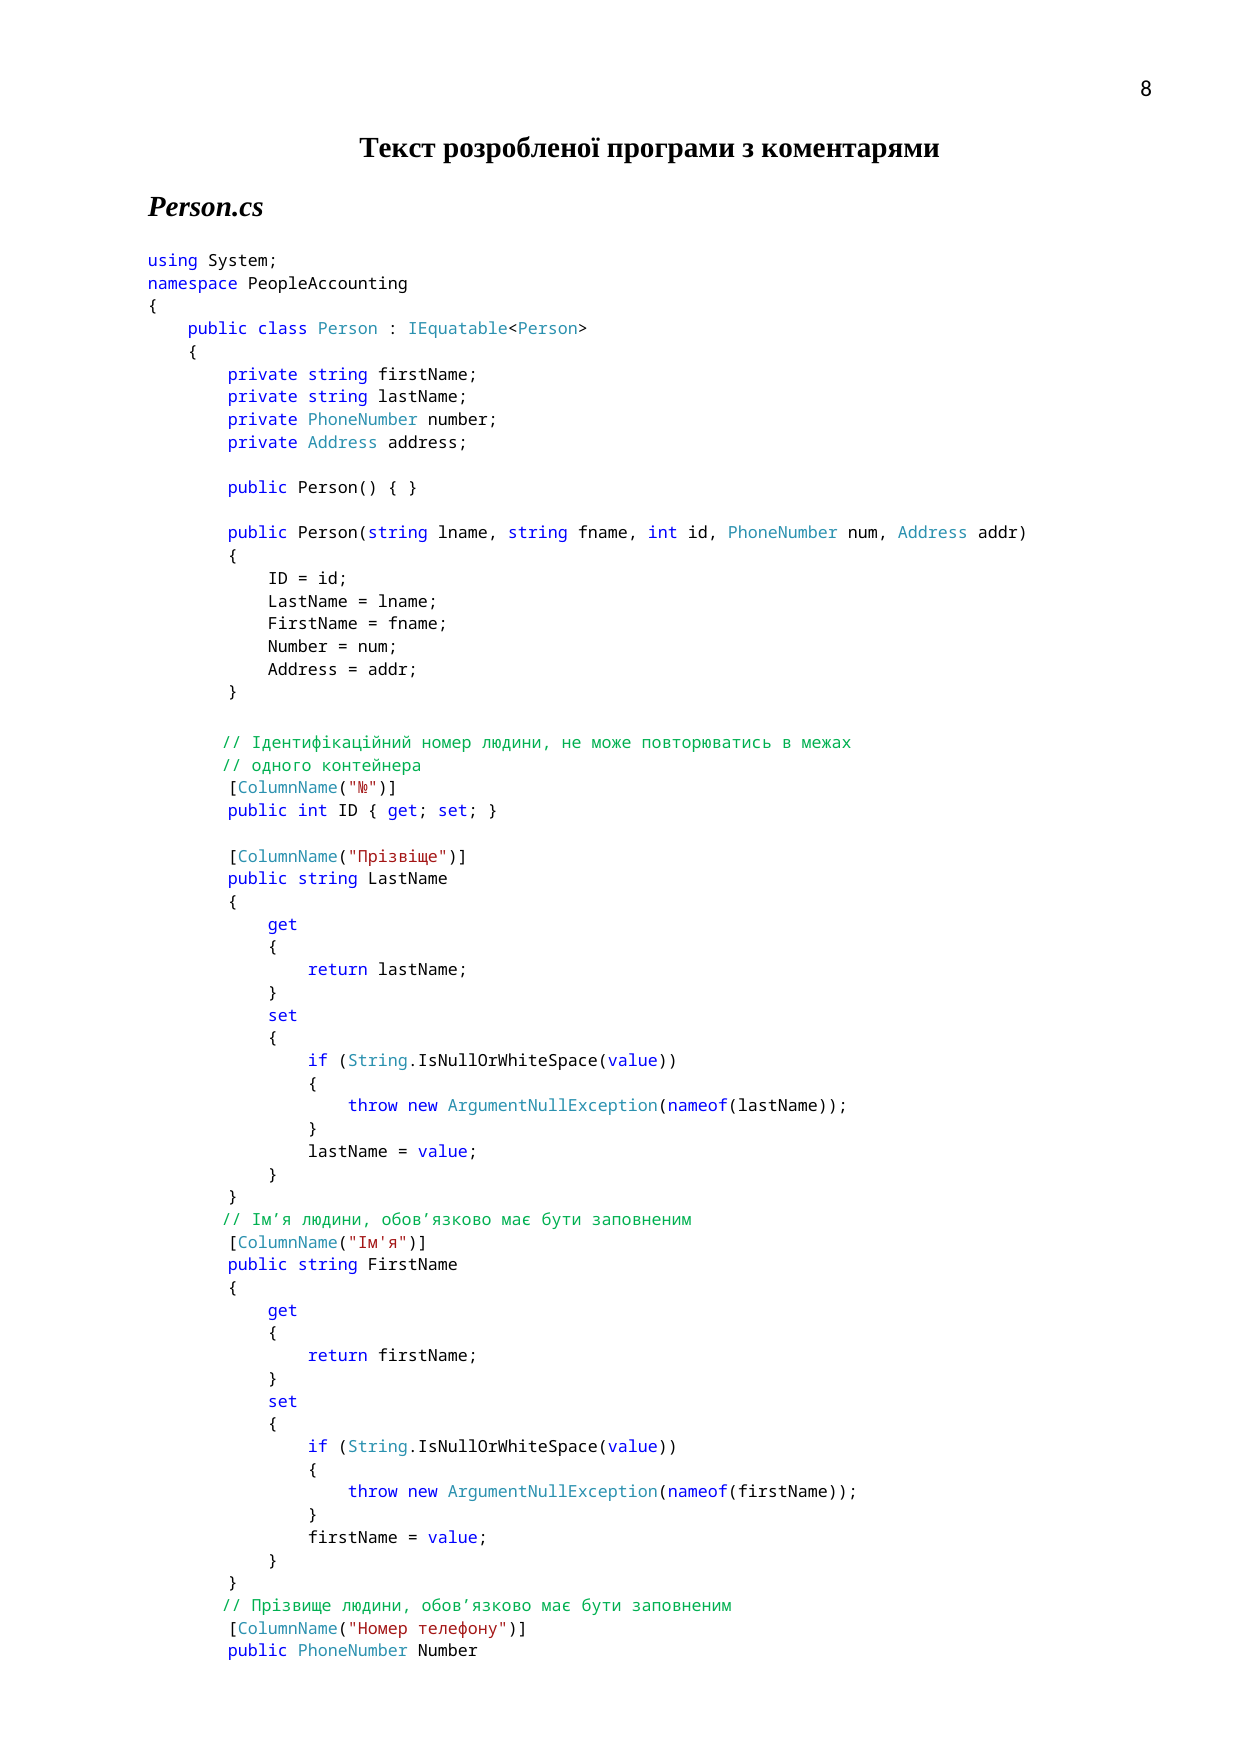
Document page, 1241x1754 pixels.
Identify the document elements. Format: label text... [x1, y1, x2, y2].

text get [148, 912, 1152, 935]
text private Address address; [148, 430, 1152, 453]
text LastName = lname; [148, 589, 1152, 612]
text public Person(string lname, string fname, int id, PhoneNumber num, Address addr) [148, 521, 1152, 544]
text Текст розробленої програми з коментарями [148, 130, 1152, 163]
text public PhoneNumber Number [148, 1639, 1152, 1662]
text set [148, 1003, 1152, 1026]
text throw new ArgumentNullException(nameof(firstName)); [148, 1480, 1152, 1503]
text public string FirstName [148, 1253, 1152, 1276]
text { [148, 1321, 1152, 1344]
text [ColumnName("№")] [148, 776, 1152, 799]
text { [148, 890, 1152, 912]
text } [148, 1117, 1152, 1139]
text if (String.IsNullOrWhiteSpace(value)) [148, 1435, 1152, 1457]
text throw new ArgumentNullException(nameof(lastName)); [148, 1094, 1152, 1117]
text { [148, 1026, 1152, 1049]
text } [148, 1367, 1152, 1389]
text FirstName = fname; [148, 612, 1152, 634]
text { [148, 1071, 1152, 1094]
text lastName = value; [148, 1139, 1152, 1162]
text private PhoneNumber number; [148, 407, 1152, 430]
text Person.cs [148, 189, 1152, 223]
text } [148, 1571, 1152, 1594]
text public string LastName [148, 867, 1152, 890]
text set [148, 1389, 1152, 1412]
text } [148, 981, 1152, 1003]
text private string lastName; [148, 385, 1152, 407]
text [ColumnName("Номер телефону")] [148, 1616, 1152, 1639]
text return lastName; [148, 958, 1152, 981]
text { [148, 339, 1152, 362]
text get [148, 1298, 1152, 1321]
text } [148, 1185, 1152, 1208]
text public class Person : IEquatable<Person> [148, 317, 1152, 339]
text } [148, 680, 1152, 703]
text { [148, 544, 1152, 566]
text // одного контейнера [148, 753, 1152, 776]
text Number = num; [148, 634, 1152, 657]
text // Прізвище людини, обов’язково має бути заповненим [148, 1594, 1152, 1616]
text firstName = value; [148, 1526, 1152, 1548]
text public Person() { } [148, 476, 1152, 498]
text } [148, 1162, 1152, 1185]
text if (String.IsNullOrWhiteSpace(value)) [148, 1049, 1152, 1071]
text } [148, 1503, 1152, 1526]
text // Ім’я людини, обов’язково має бути заповненим [148, 1208, 1152, 1230]
text { [148, 1276, 1152, 1298]
text return firstName; [148, 1344, 1152, 1367]
text using System; [148, 248, 1152, 271]
text private string firstName; [148, 362, 1152, 385]
text ID = id; [148, 566, 1152, 589]
text { [148, 294, 1152, 317]
text Address = addr; [148, 657, 1152, 680]
text // Ідентифікаційний номер людини, не може повторюватись в межах [148, 731, 1152, 753]
text namespace PeopleAccounting [148, 271, 1152, 294]
text } [148, 1548, 1152, 1571]
text { [148, 1412, 1152, 1435]
text { [148, 1457, 1152, 1480]
text public int ID { get; set; } [148, 799, 1152, 822]
text [ColumnName("Прiзвіще")] [148, 844, 1152, 867]
text [ColumnName("Ім'я")] [148, 1230, 1152, 1253]
text { [148, 935, 1152, 958]
